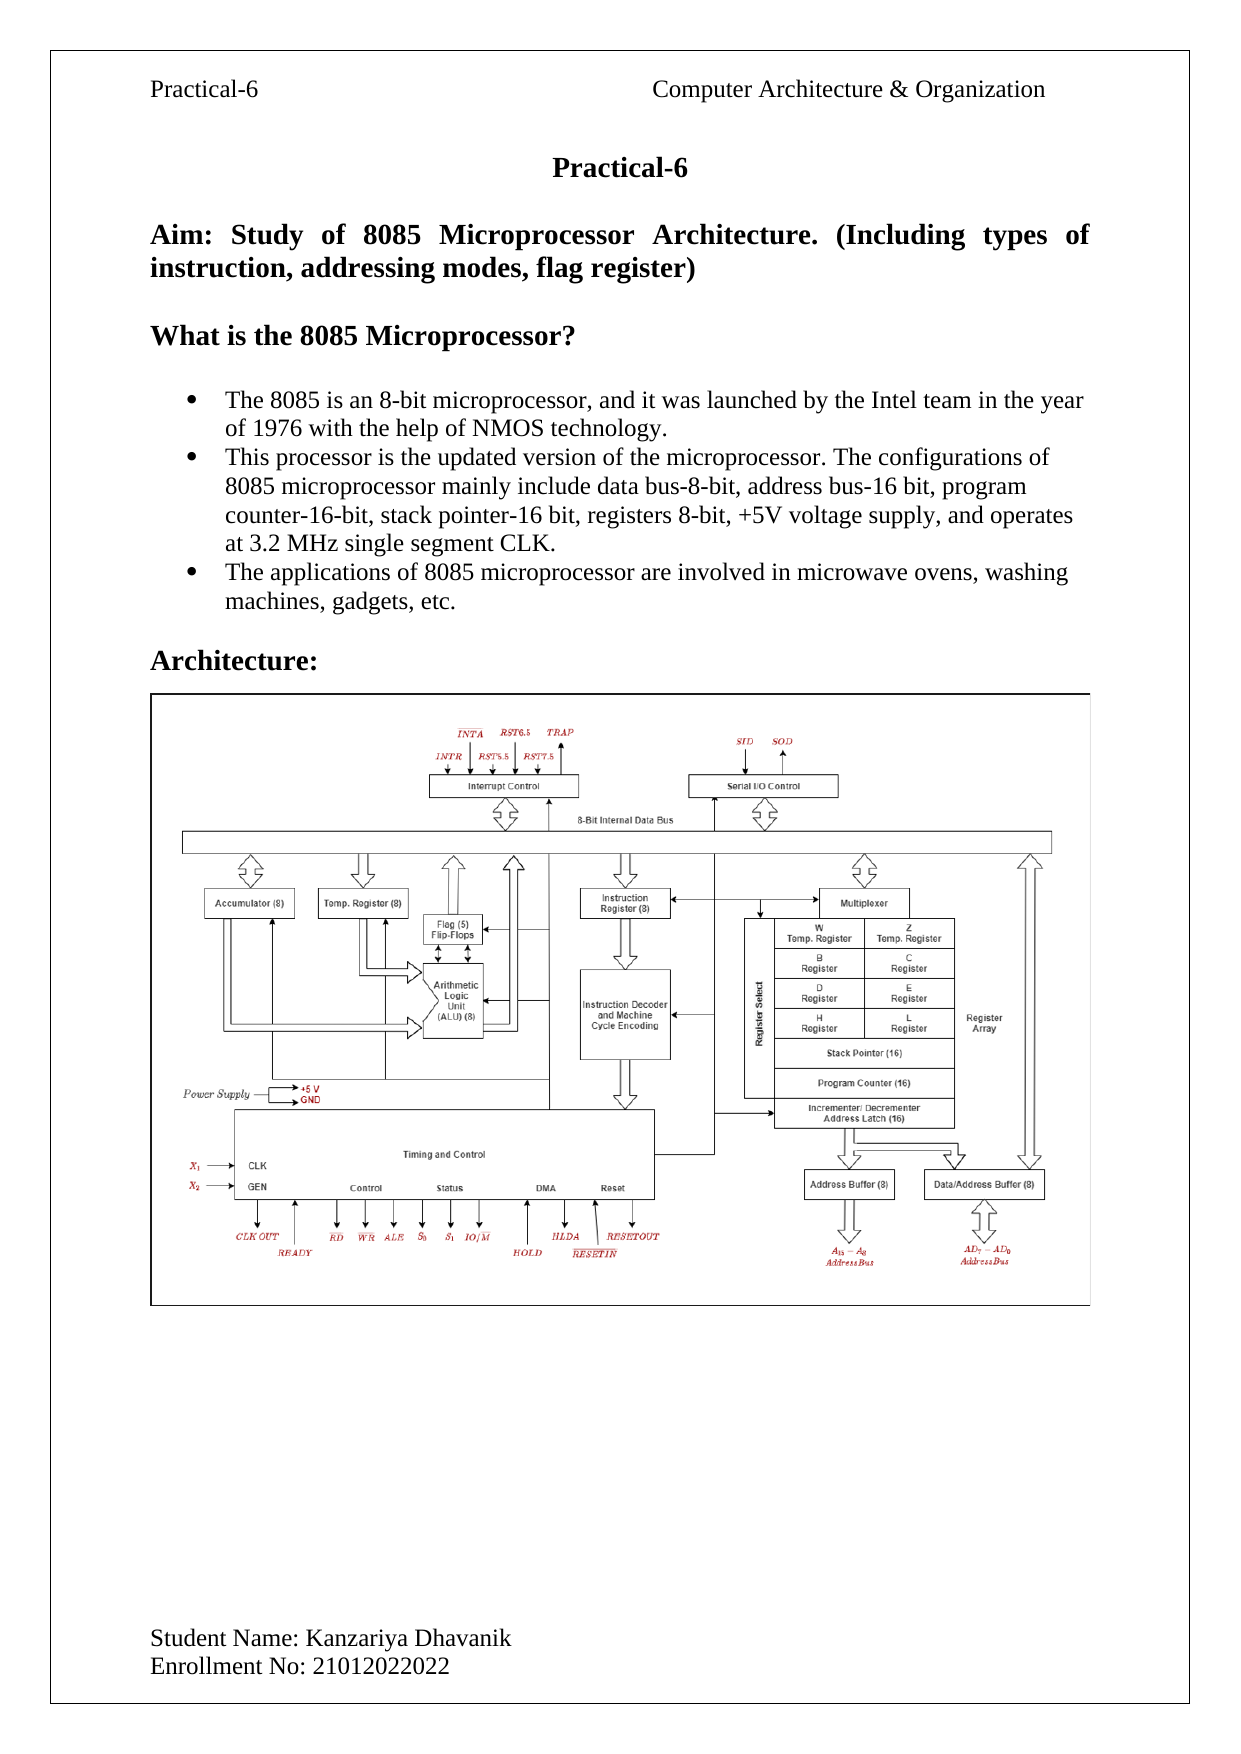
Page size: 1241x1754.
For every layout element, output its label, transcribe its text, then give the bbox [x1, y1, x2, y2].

list This processor is the updated version of the microprocessor. The configurations of 8085 microprocessor mainly include data bus-8-bit, address bus-16 bit, program counter-16-bit, stack pointer-16 bit, registers 8-bit, +5V voltage supply, and operates at 3.2 MHz single segment CLK. [187, 442, 1090, 557]
text Practical-6 [150, 150, 1090, 183]
picture [150, 693, 1091, 1306]
text Aim: Study of 8085 Microprocessor Architecture. (Including types of instruction, addressing modes, flag register) [150, 217, 1090, 284]
list The 8085 is an 8-bit microprocessor, and it was launched by the Intel team in the year of 1976 with the help of NMOS technology. [187, 385, 1090, 442]
text Architecture: [150, 643, 1090, 677]
list The applications of 8085 microprocessor are involved in microwave ovens, washing machines, gadgets, etc. [187, 557, 1090, 615]
text What is the 8085 Microprocessor? [150, 318, 1090, 351]
